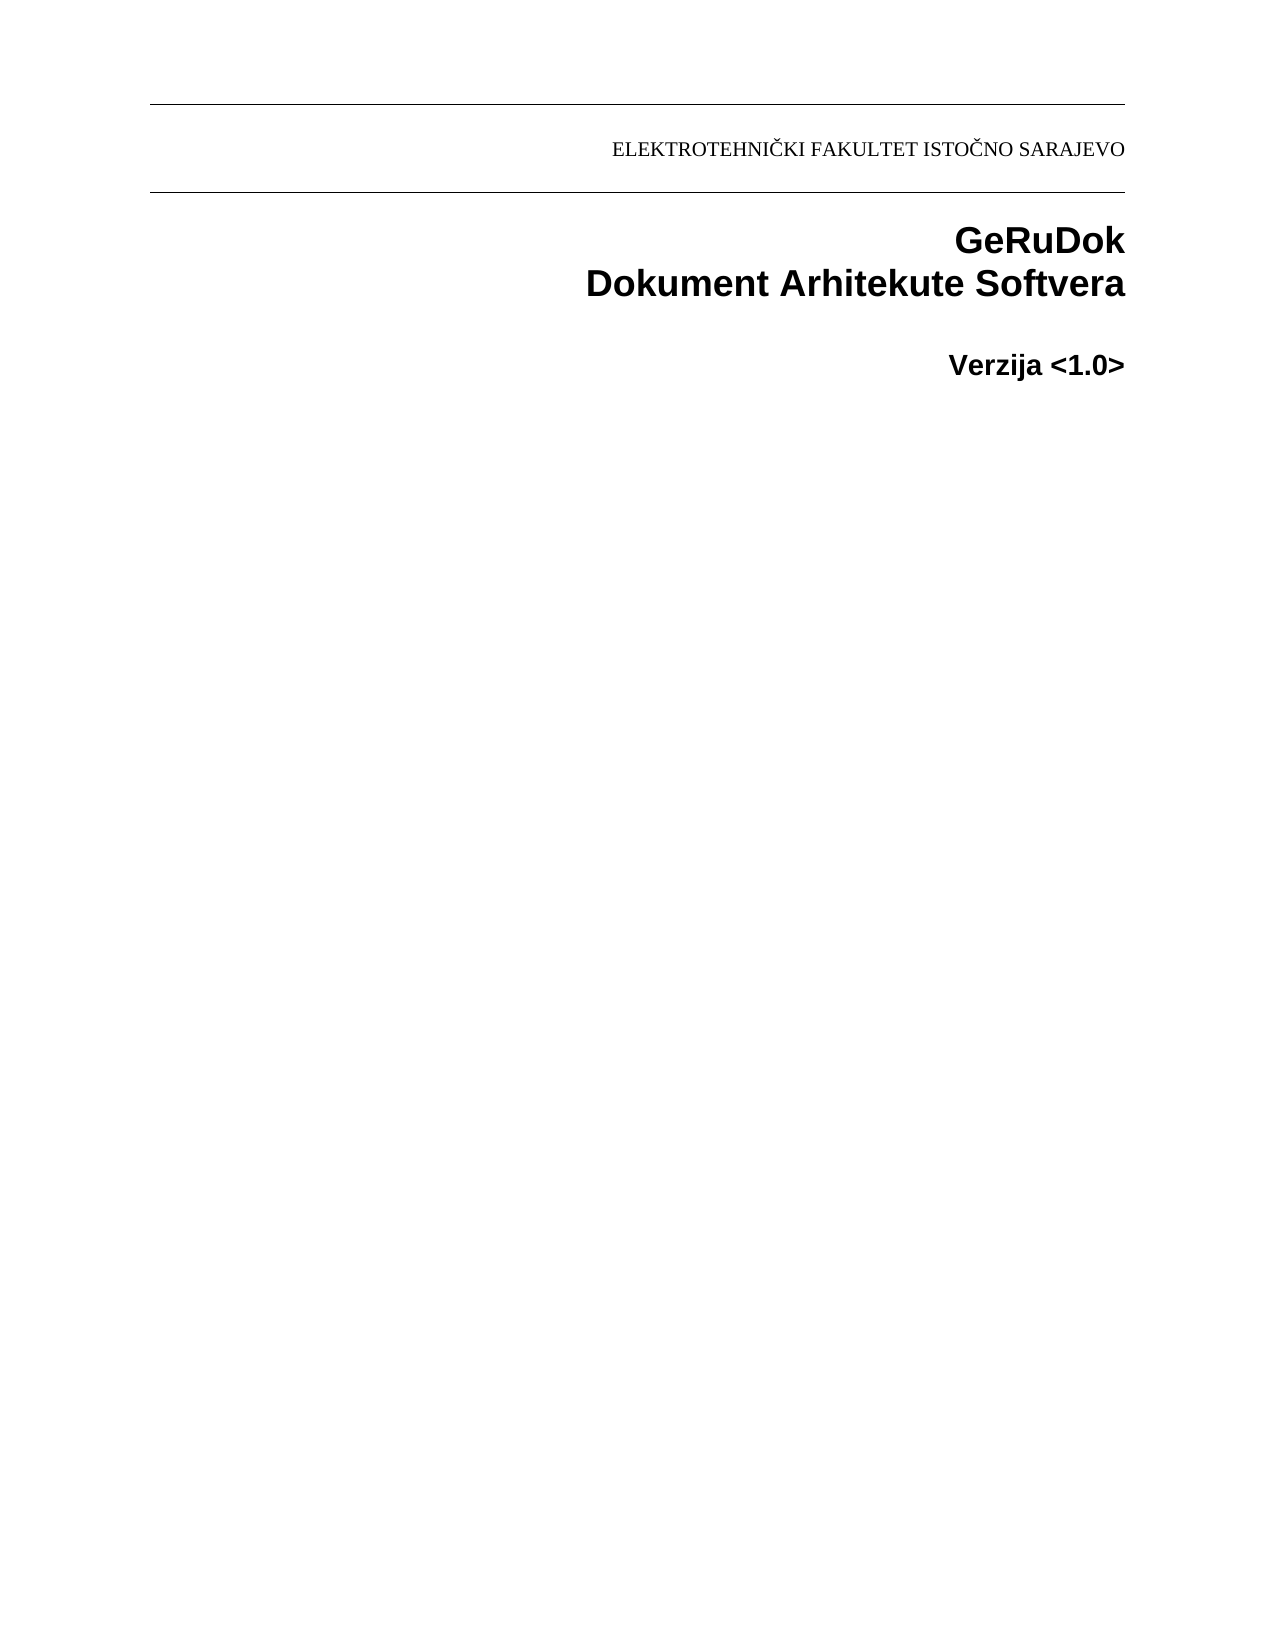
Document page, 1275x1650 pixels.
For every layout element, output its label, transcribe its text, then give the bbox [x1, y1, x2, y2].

title Dokument arhitekture software-a [150, 262, 1125, 305]
title Verzija <1.0> [150, 348, 1125, 381]
title GeRuDok [150, 218, 1125, 262]
